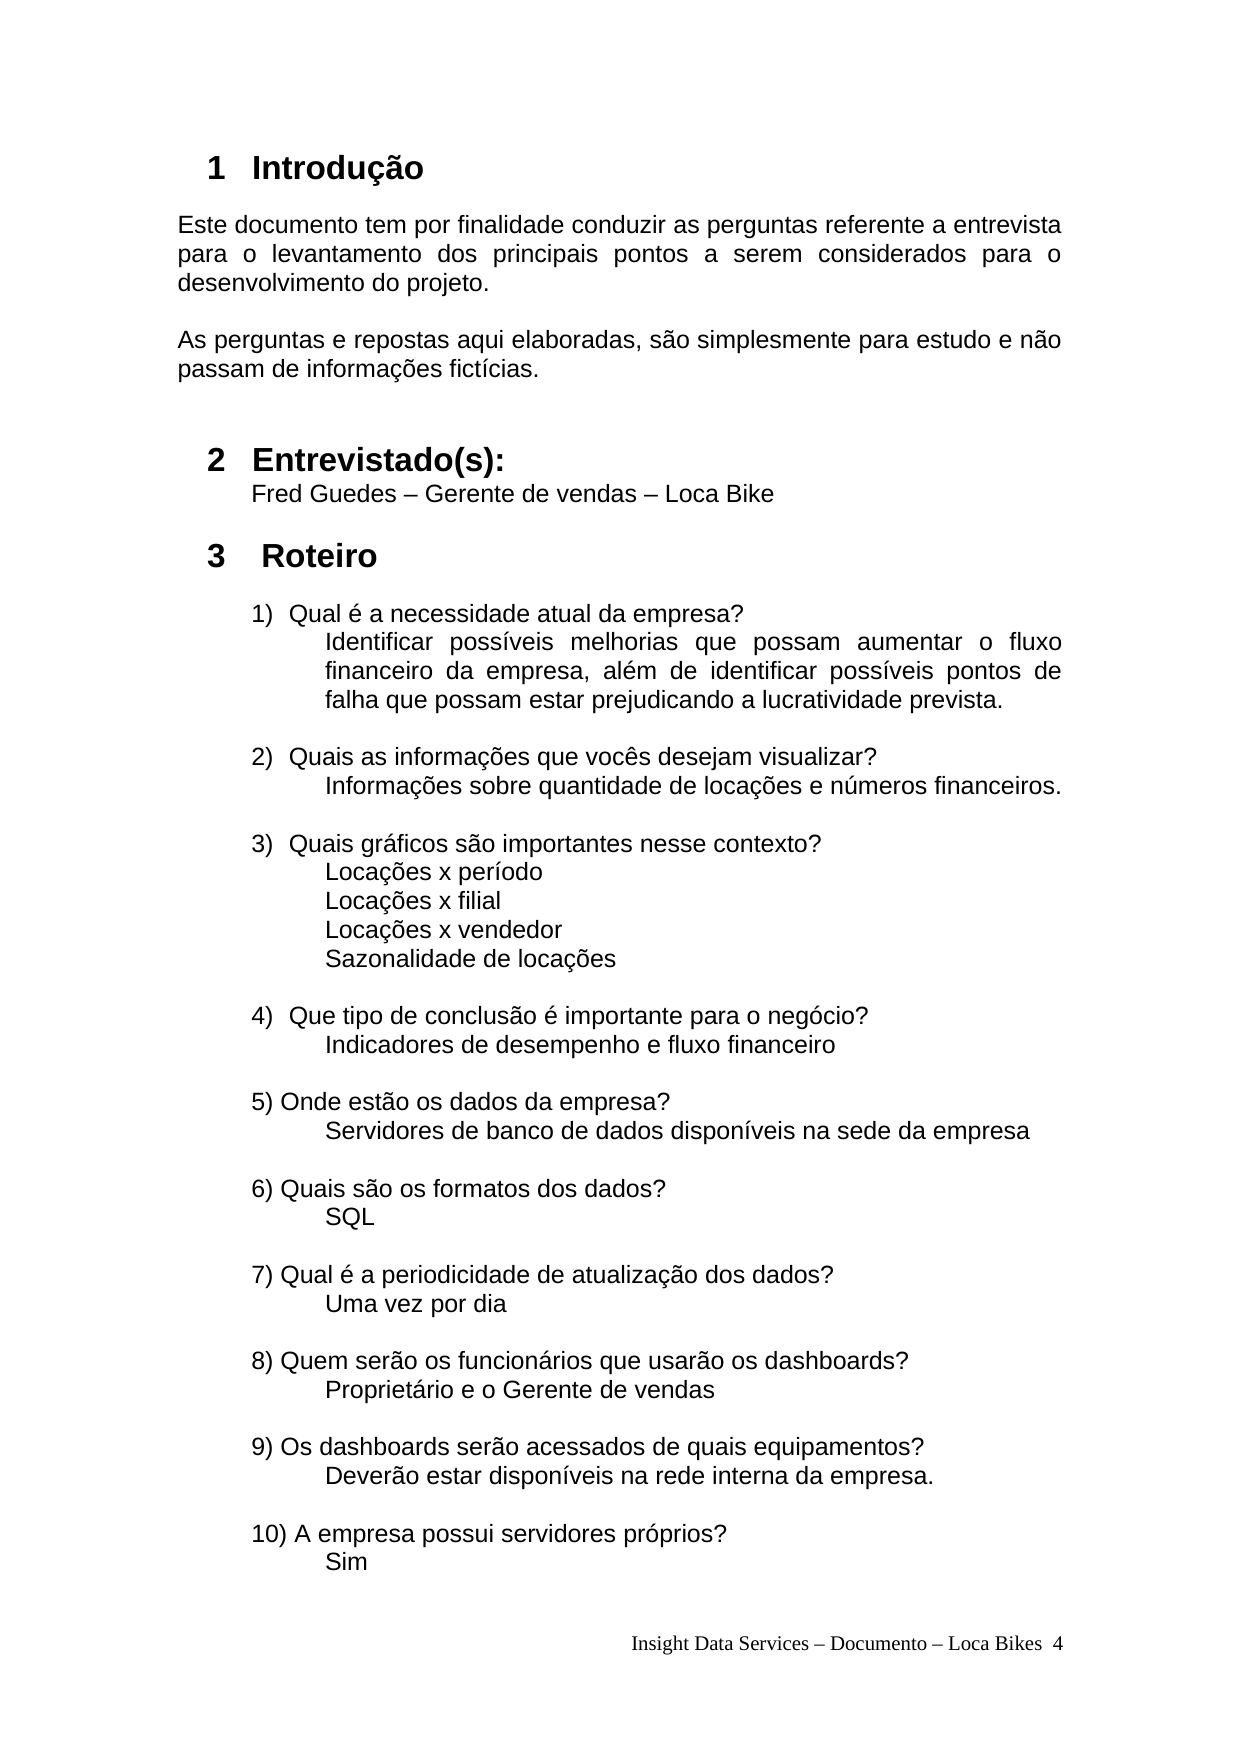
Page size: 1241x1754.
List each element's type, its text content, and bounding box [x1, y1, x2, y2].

text 5) Onde estão os dados da empresa? [251, 1087, 1063, 1116]
text Proprietário e o Gerente de vendas [251, 1375, 1063, 1403]
list Sazonalidade de locações [325, 943, 1063, 972]
text 9) Os dashboards serão acessados de quais equipamentos? [251, 1432, 1063, 1461]
subtitle Entrevistado(s): [207, 440, 1063, 478]
list Locações x filial [325, 886, 1063, 915]
text 7) Qual é a periodicidade de atualização dos dados? [251, 1260, 1063, 1288]
text As perguntas e repostas aqui elaboradas, são simplesmente para estudo e não passam de informações fictícias. [177, 325, 1063, 383]
list Quais gráficos são importantes nesse contexto? [251, 828, 1063, 857]
text Este documento tem por finalidade conduzir as perguntas referente a entrevista para o levantamento dos principais pontos a serem considerados para o desenvolvimento do projeto. [177, 210, 1063, 296]
text Fred Guedes – Gerente de vendas – Loca Bike [251, 478, 1063, 507]
text Uma vez por dia [251, 1288, 1063, 1317]
list Locações x período [325, 857, 1063, 886]
text Indicadores de desempenho e fluxo financeiro [325, 1030, 1063, 1058]
list Qual é a necessidade atual da empresa? [251, 598, 1063, 627]
subtitle Roteiro [207, 536, 1063, 574]
text 8) Quem serão os funcionários que usarão os dashboards? [251, 1346, 1063, 1375]
text SQL [251, 1202, 1063, 1231]
list Identificar possíveis melhorias que possam aumentar o fluxo financeiro da empresa, além de identificar possíveis pontos de falha que possam estar prejudicando a lucratividade prevista. [325, 627, 1063, 713]
subtitle Introdução [207, 148, 1063, 186]
list Quais as informações que vocês desejam visualizar? [251, 742, 1063, 771]
list Que tipo de conclusão é importante para o negócio? [251, 1001, 1063, 1030]
text Servidores de banco de dados disponíveis na sede da empresa [251, 1116, 1063, 1145]
text 6) Quais são os formatos dos dados? [251, 1173, 1063, 1202]
list Locações x vendedor [325, 915, 1063, 943]
text Sim [251, 1547, 1063, 1576]
text Deverão estar disponíveis na rede interna da empresa. [251, 1461, 1063, 1490]
text 10) A empresa possui servidores próprios? [251, 1518, 1063, 1547]
text Informações sobre quantidade de locações e números financeiros. [325, 771, 1063, 800]
